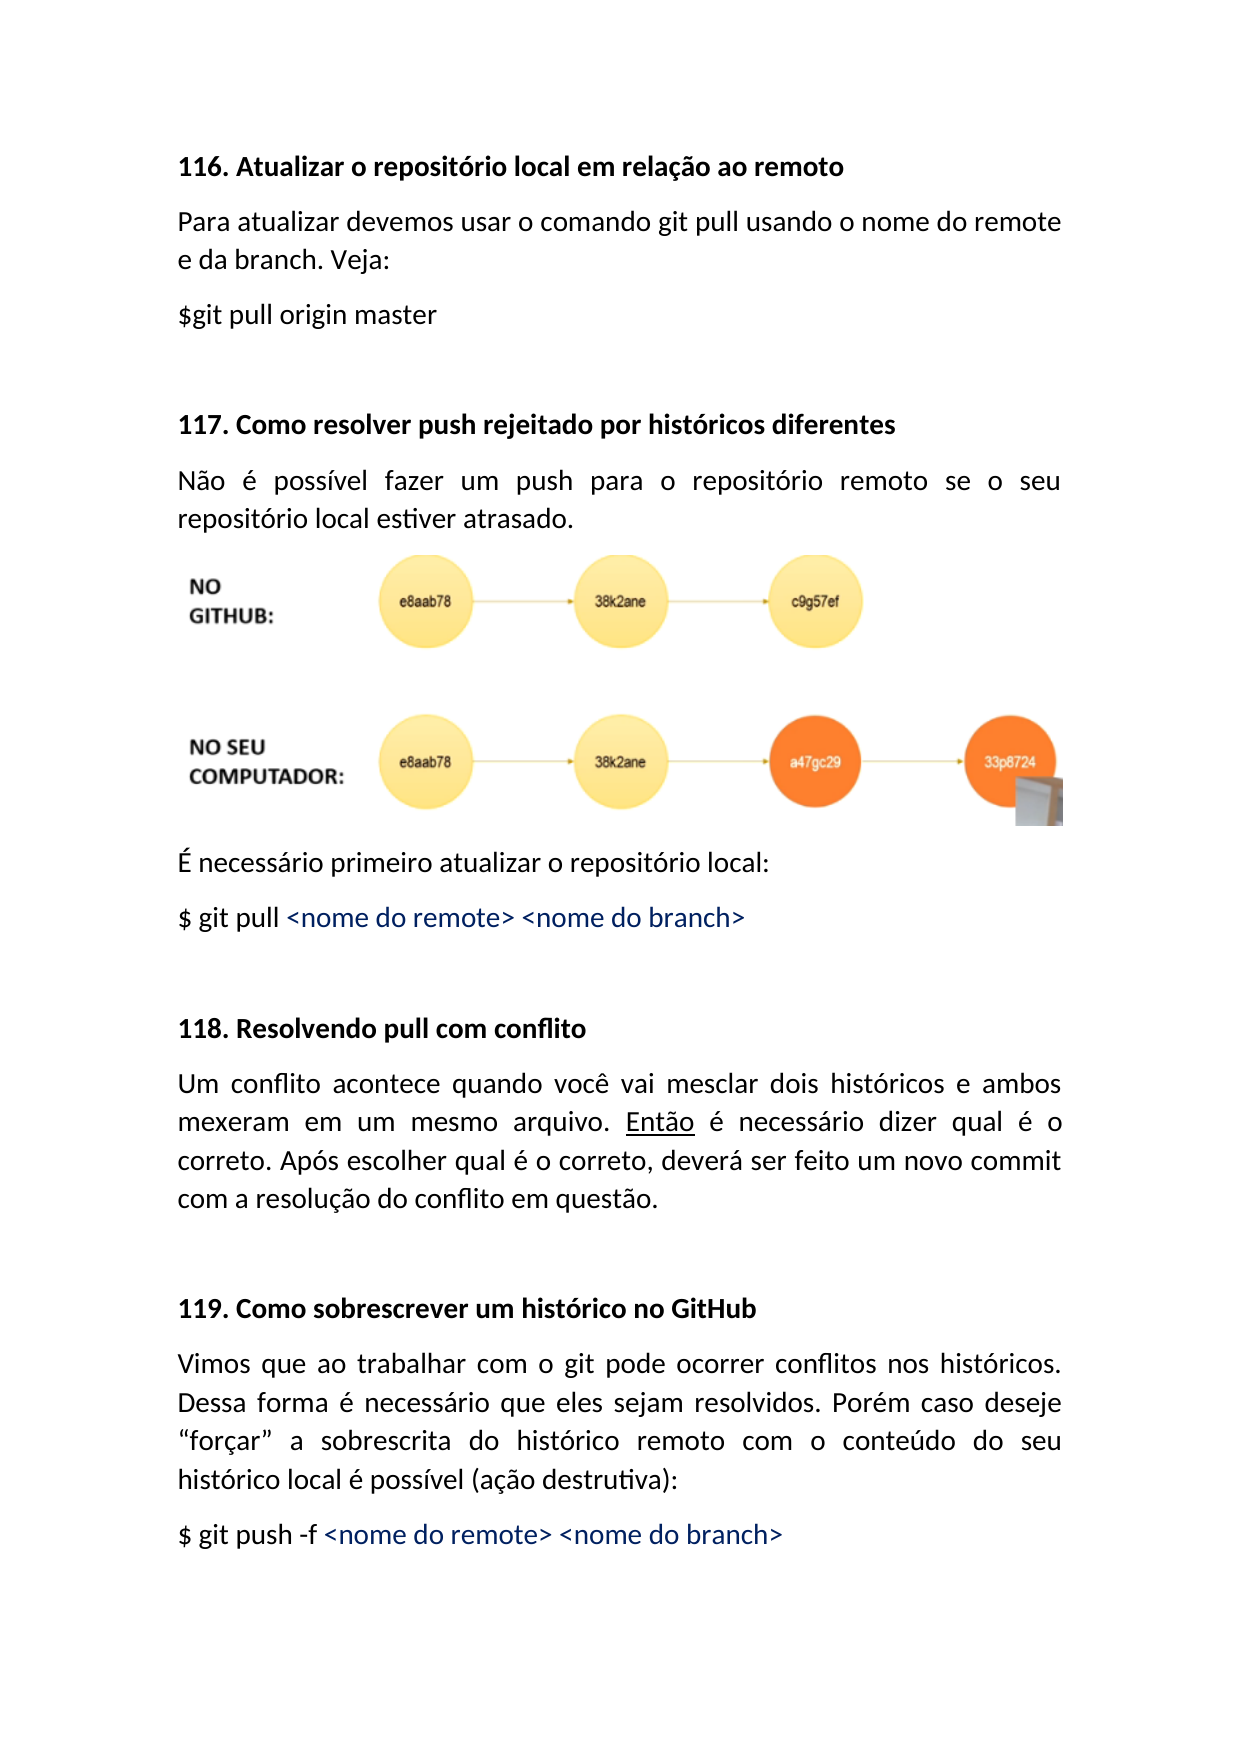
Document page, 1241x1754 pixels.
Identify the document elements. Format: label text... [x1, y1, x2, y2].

text $git pull origin master [177, 296, 1063, 332]
text Um conflito acontece quando você vai mesclar dois históricos e ambos mexeram em um mesmo arquivo. Então é necessário dizer qual é o correto. Após escolher qual é o correto, deverá ser feito um novo commit com a resolução do conflito em questão. [177, 1065, 1063, 1216]
picture [177, 555, 1063, 826]
text Para atualizar devemos usar o comando git pull usando o nome do remote e da branch. Veja: [177, 203, 1063, 277]
text É necessário primeiro atualizar o repositório local: [177, 844, 1063, 880]
text $ git push -f <nome do remote> <nome do branch> [177, 1516, 1063, 1551]
text 118. Resolvendo pull com conflito [177, 1010, 1063, 1045]
text Não é possível fazer um push para o repositório remoto se o seu repositório local estiver atrasado. [177, 462, 1063, 536]
text 119. Como sobrescrever um histórico no GitHub [177, 1290, 1063, 1326]
text 117. Como resolver push rejeitado por históricos diferentes [177, 406, 1063, 442]
text Vimos que ao trabalhar com o git pode ocorrer conflitos nos históricos. Dessa forma é necessário que eles sejam resolvidos. Porém caso deseje “forçar” a sobrescrita do histórico remoto com o conteúdo do seu histórico local é possível (ação destrutiva): [177, 1345, 1063, 1496]
text 116. Atualizar o repositório local em relação ao remoto [177, 148, 1063, 183]
text $ git pull <nome do remote> <nome do branch> [177, 899, 1063, 935]
